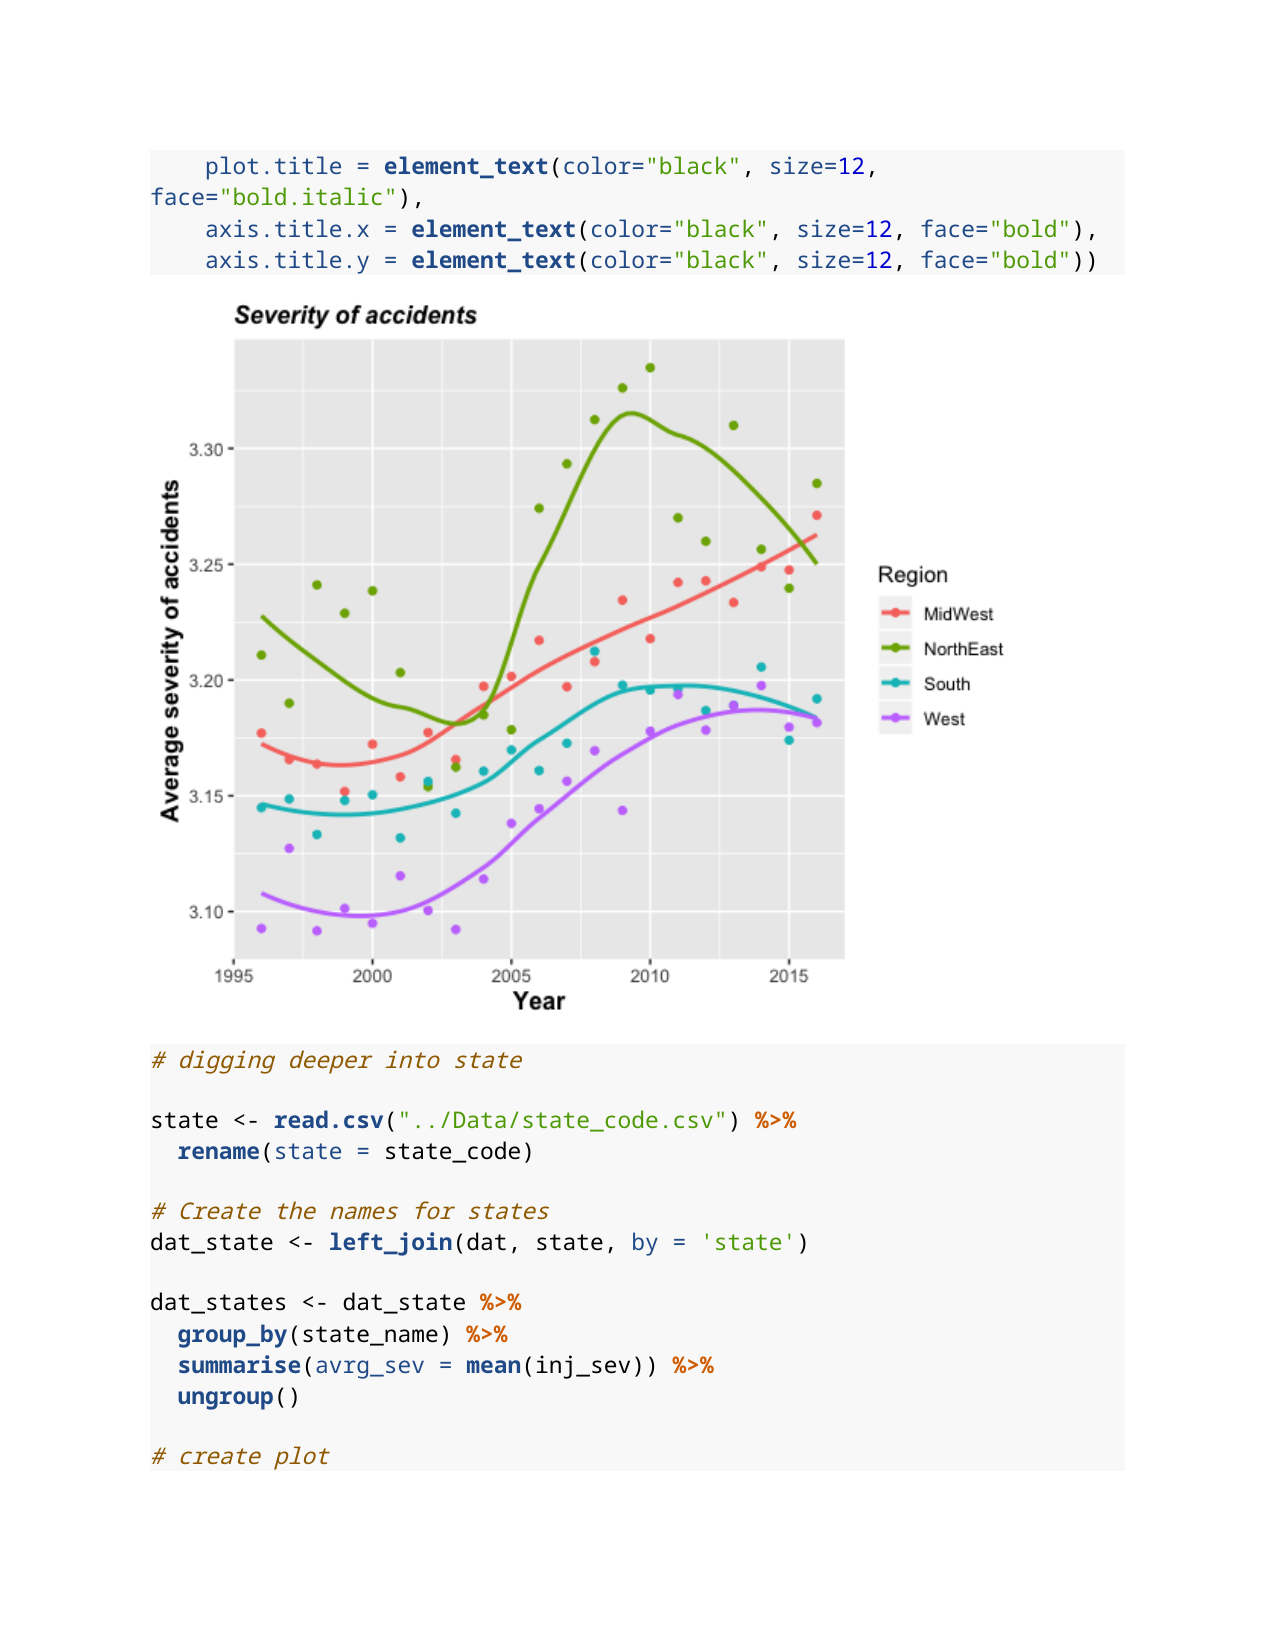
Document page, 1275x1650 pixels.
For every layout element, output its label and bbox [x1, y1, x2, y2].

picture [150, 295, 1025, 1025]
text [150, 1044, 1125, 1471]
text [150, 150, 1125, 275]
